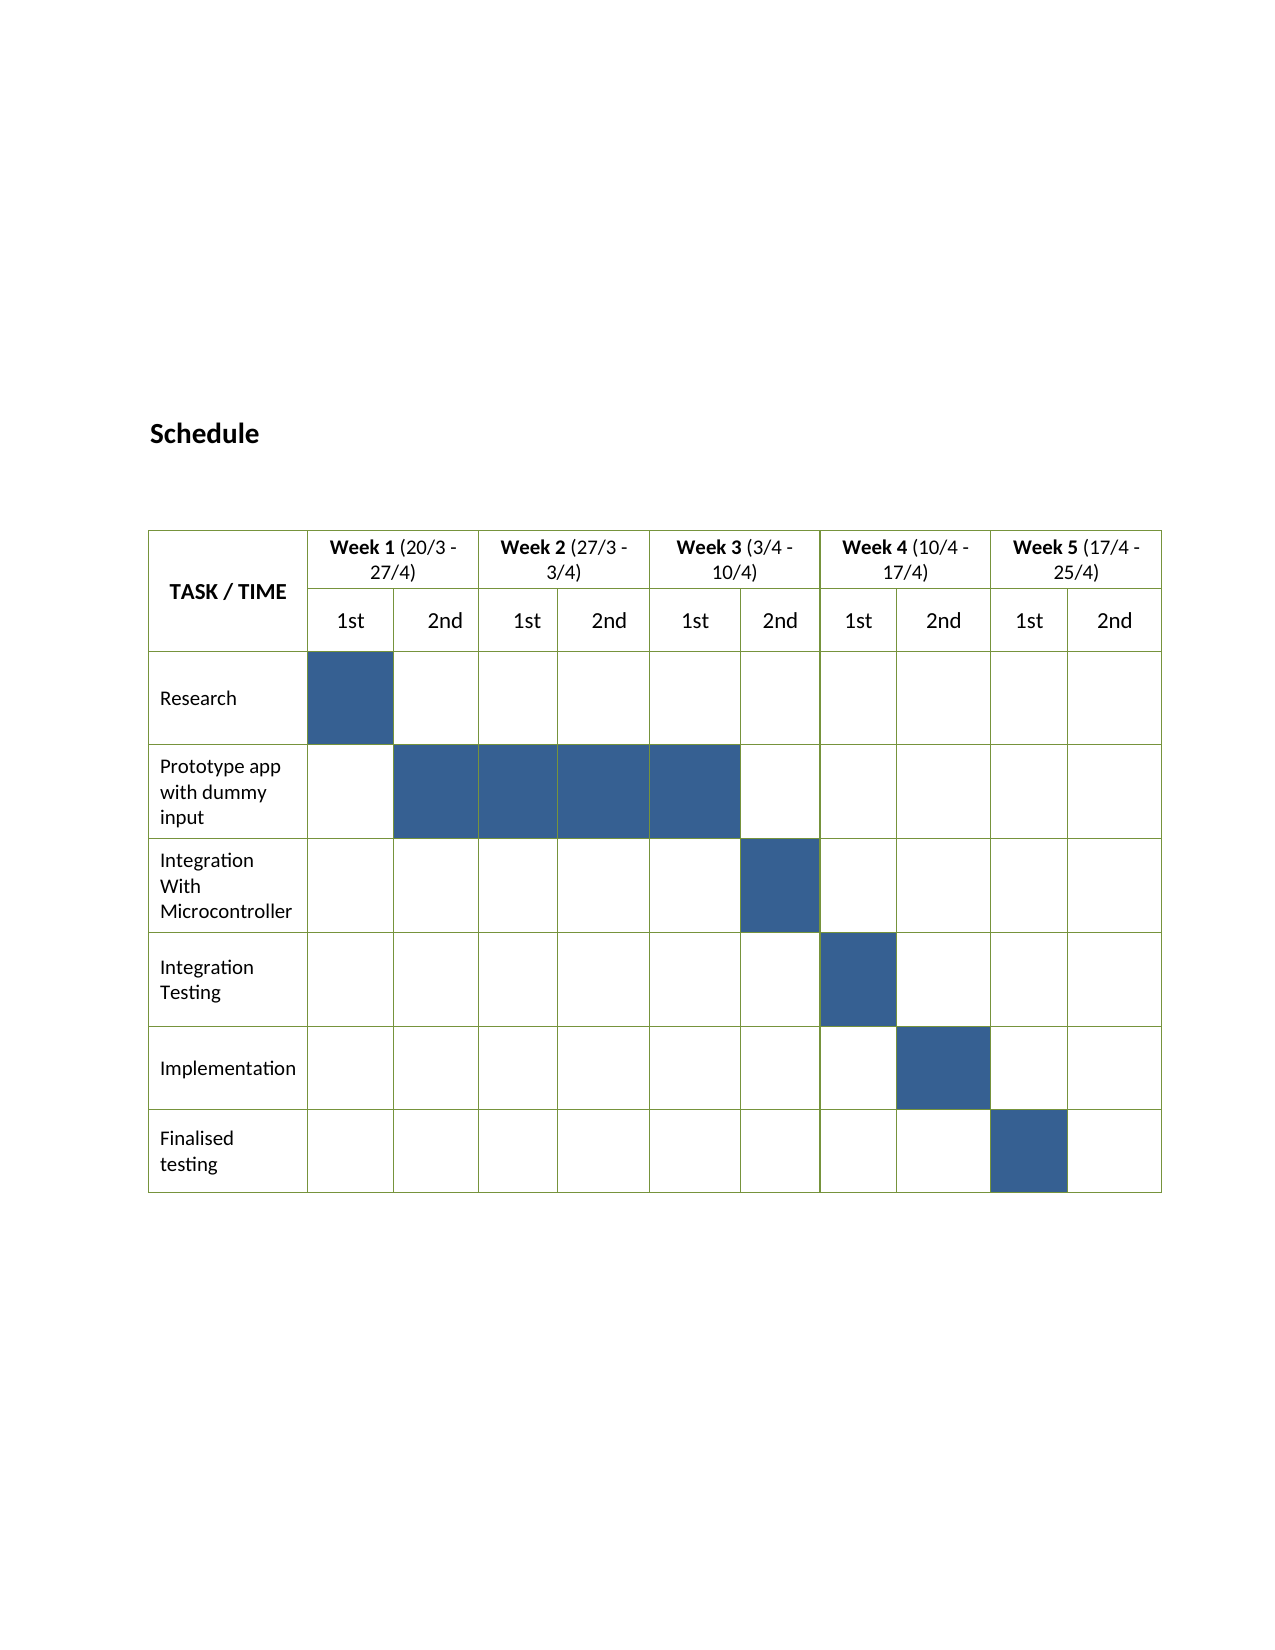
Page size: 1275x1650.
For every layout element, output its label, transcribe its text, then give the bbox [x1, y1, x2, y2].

table_cell [741, 839, 819, 932]
table_cell [558, 933, 649, 1026]
table_cell [558, 1027, 649, 1109]
table_cell [897, 839, 990, 932]
table_cell [821, 933, 896, 1026]
table_cell 1st [821, 589, 896, 651]
table_cell [308, 652, 393, 744]
table_cell Integration With Microcontroller [149, 839, 307, 932]
table_cell [650, 839, 740, 932]
table_cell [308, 1027, 393, 1109]
table_cell 1st [479, 589, 557, 651]
table_cell [821, 839, 896, 932]
table_cell [741, 1110, 819, 1192]
table_cell [650, 933, 740, 1026]
table_cell [991, 745, 1067, 838]
table_cell [991, 1110, 1067, 1192]
table_cell [1068, 1027, 1161, 1109]
table_cell Research [149, 652, 307, 744]
table_cell [821, 1110, 896, 1192]
table_header Week 3 (3/4 - 10/4) [650, 531, 819, 588]
table_cell [479, 933, 557, 1026]
table_cell [479, 745, 557, 838]
table_cell [479, 839, 557, 932]
table_cell [558, 652, 649, 744]
table_cell [897, 652, 990, 744]
table_cell 2nd [1068, 589, 1161, 651]
table_cell [821, 652, 896, 744]
table_cell Implementation [149, 1027, 307, 1109]
table_cell 2nd [897, 589, 990, 651]
table_cell [1068, 745, 1161, 838]
table_cell [558, 839, 649, 932]
table_cell [394, 1027, 478, 1109]
table_cell [1068, 839, 1161, 932]
table_cell [741, 652, 819, 744]
table_header Week 5 (17/4 - 25/4) [991, 531, 1161, 588]
table_cell [897, 1027, 990, 1109]
table_cell [1068, 652, 1161, 744]
table_cell [479, 1027, 557, 1109]
table_cell [991, 839, 1067, 932]
table_cell [479, 1110, 557, 1192]
table_cell [650, 1110, 740, 1192]
table_cell Finalised testing [149, 1110, 307, 1192]
table_cell [650, 745, 740, 838]
table_cell 2nd [558, 589, 649, 651]
table_cell [991, 652, 1067, 744]
table_cell [991, 1027, 1067, 1109]
table_cell 1st [650, 589, 740, 651]
table_cell [394, 933, 478, 1026]
table_cell [558, 745, 649, 838]
table_cell 1st [991, 589, 1067, 651]
table_cell [650, 652, 740, 744]
table_cell [558, 1110, 649, 1192]
table_cell 2nd [741, 589, 819, 651]
table_cell 2nd [394, 589, 478, 651]
table_cell [741, 933, 819, 1026]
table_header Week 2 (27/3 - 3/4) [479, 531, 649, 588]
text Schedule [150, 415, 1125, 451]
table_header Week 1 (20/3 - 27/4) [308, 531, 478, 588]
table_header Week 4 (10/4 - 17/4) [821, 531, 990, 588]
table_cell Integration Testing [149, 933, 307, 1026]
table_cell [394, 745, 478, 838]
table_cell [897, 933, 990, 1026]
table_cell [308, 933, 393, 1026]
table_cell [741, 1027, 819, 1109]
table_cell [821, 745, 896, 838]
table_cell Prototype app with dummy input [149, 745, 307, 838]
table_cell [741, 745, 819, 838]
table_cell [821, 1027, 896, 1109]
table_cell 1st [308, 589, 393, 651]
table_cell [394, 1110, 478, 1192]
table_cell [897, 745, 990, 838]
table_cell [479, 652, 557, 744]
table_cell [1068, 933, 1161, 1026]
table_cell [394, 839, 478, 932]
table_cell [897, 1110, 990, 1192]
table_header TASK / TIME [149, 531, 307, 651]
table_cell [650, 1027, 740, 1109]
table_cell [308, 745, 393, 838]
table_cell [308, 839, 393, 932]
table_cell [1068, 1110, 1161, 1192]
table_cell [991, 933, 1067, 1026]
table_cell [308, 1110, 393, 1192]
table_cell [394, 652, 478, 744]
